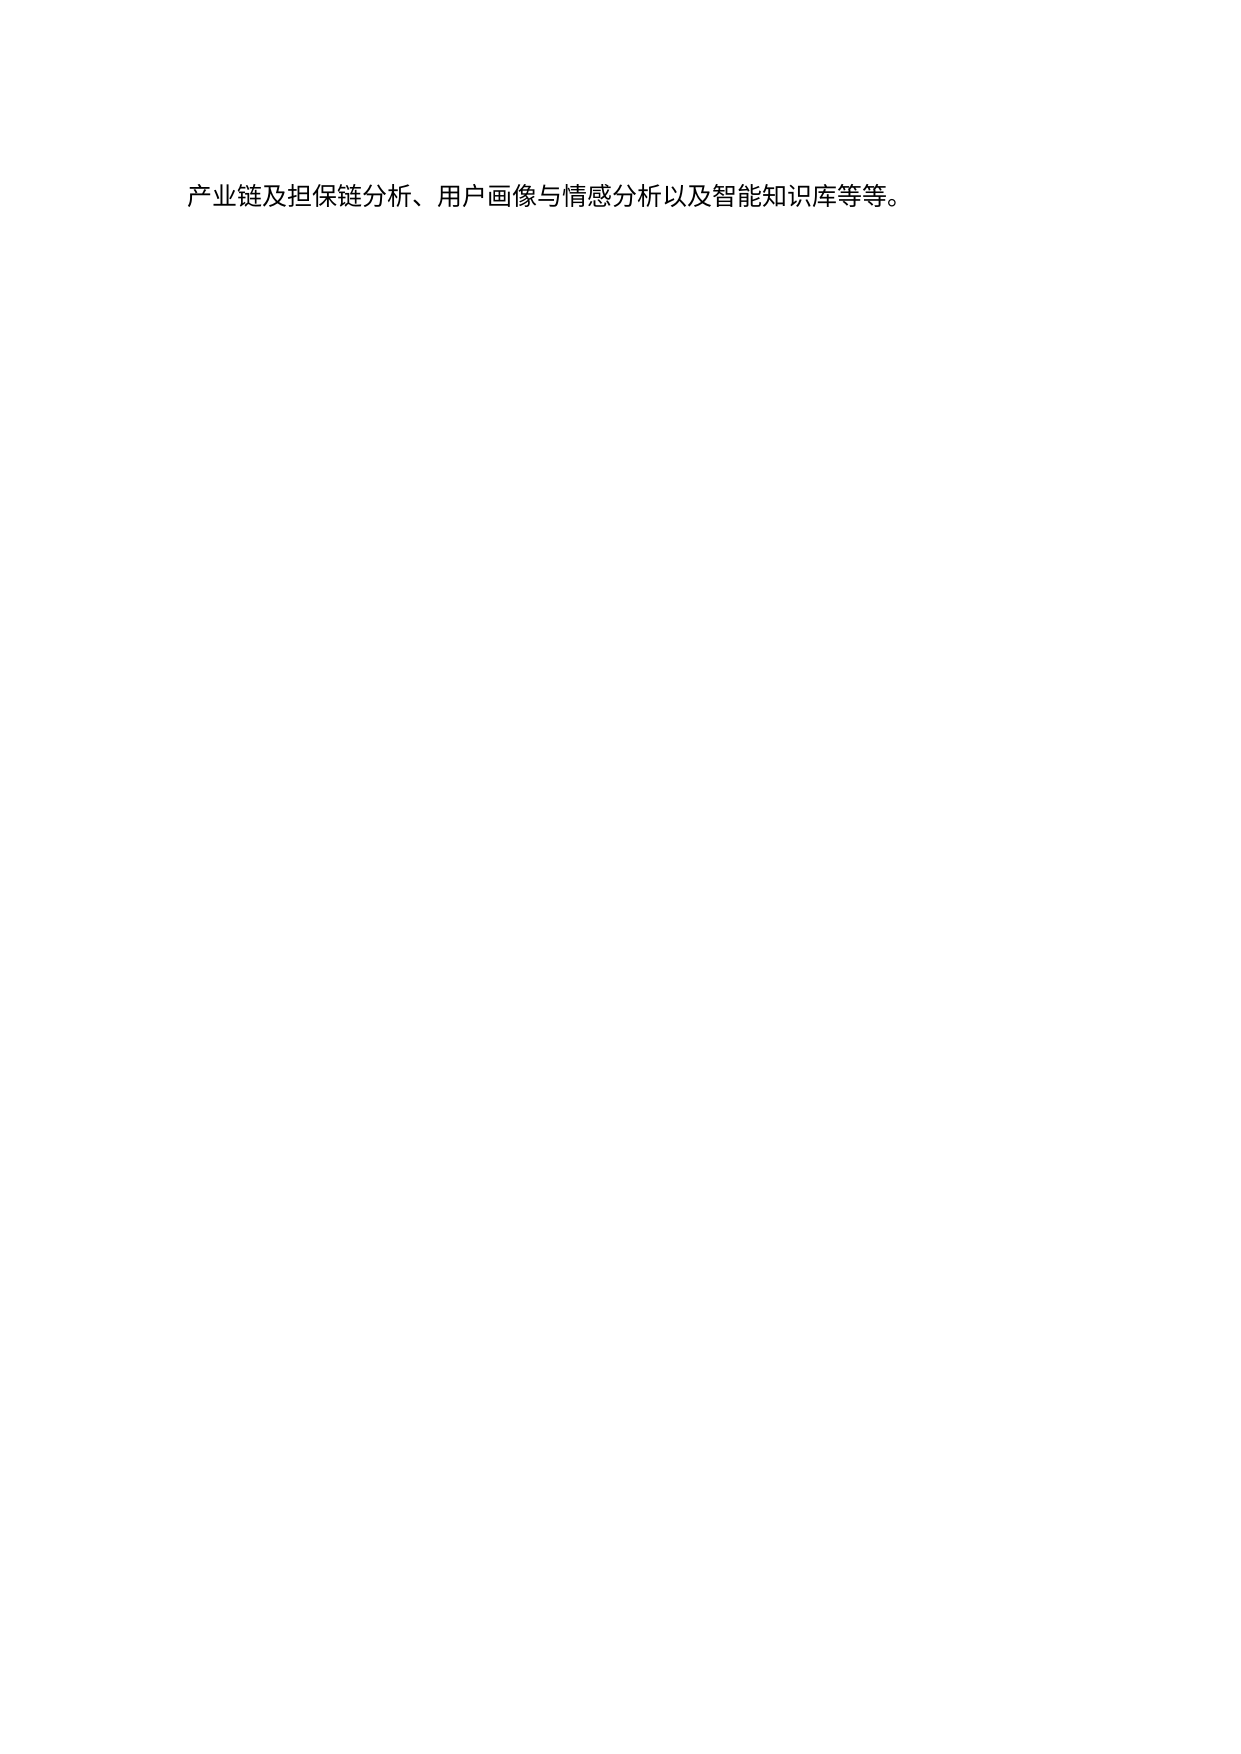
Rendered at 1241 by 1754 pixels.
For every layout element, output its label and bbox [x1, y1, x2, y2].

text [187, 162, 1053, 227]
